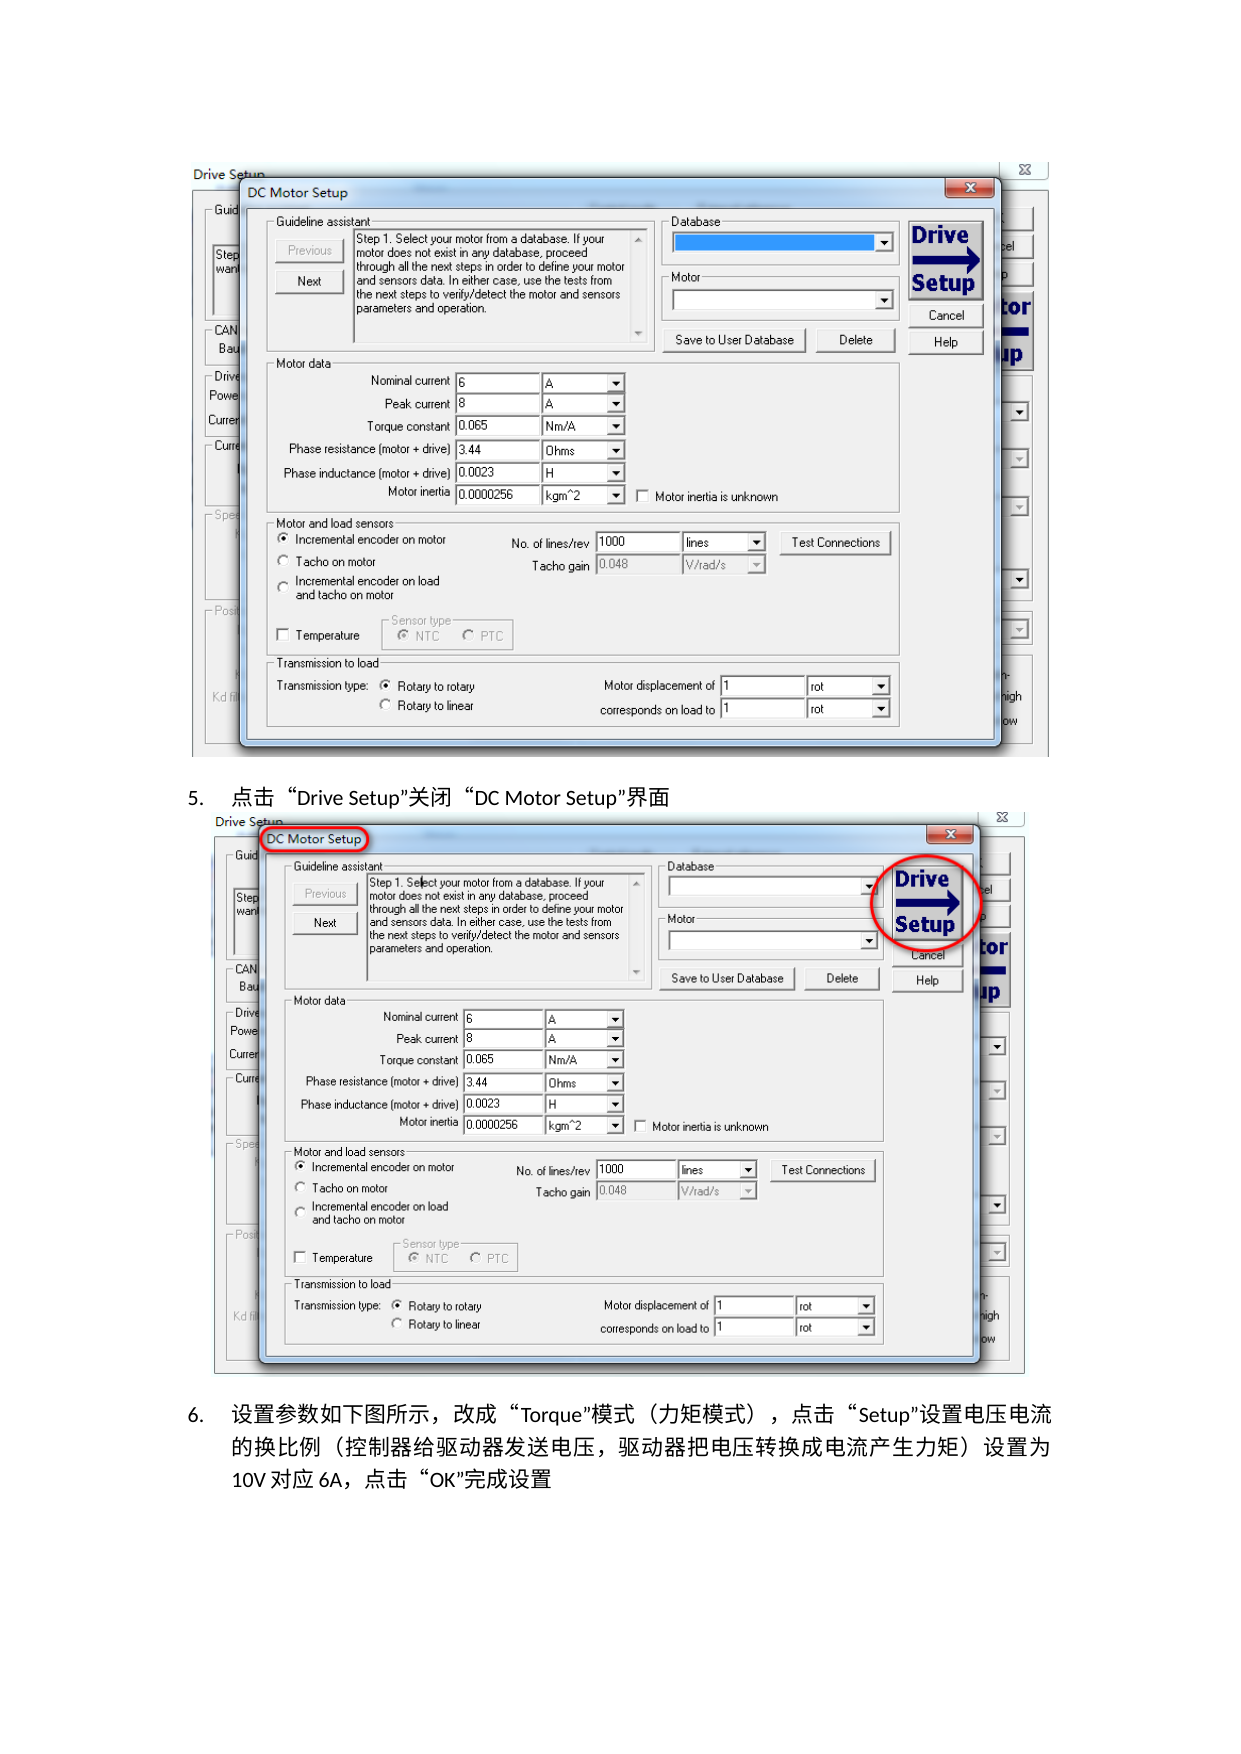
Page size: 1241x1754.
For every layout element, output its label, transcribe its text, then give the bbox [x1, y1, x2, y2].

list 设置参数如下图所示，改成“Torque”模式（力矩模式），点击“Setup”设置电压电流的换比例（控制器给驱动器发送电压，驱动器把电压转换成电流产生力矩）设置为10V对应6A，点击“OK”完成设置 [187, 1397, 1053, 1494]
picture [191, 162, 1050, 757]
list 点击“Drive Setup”关闭“DC Motor Setup”界面 [187, 779, 1053, 812]
picture [210, 812, 1030, 1377]
